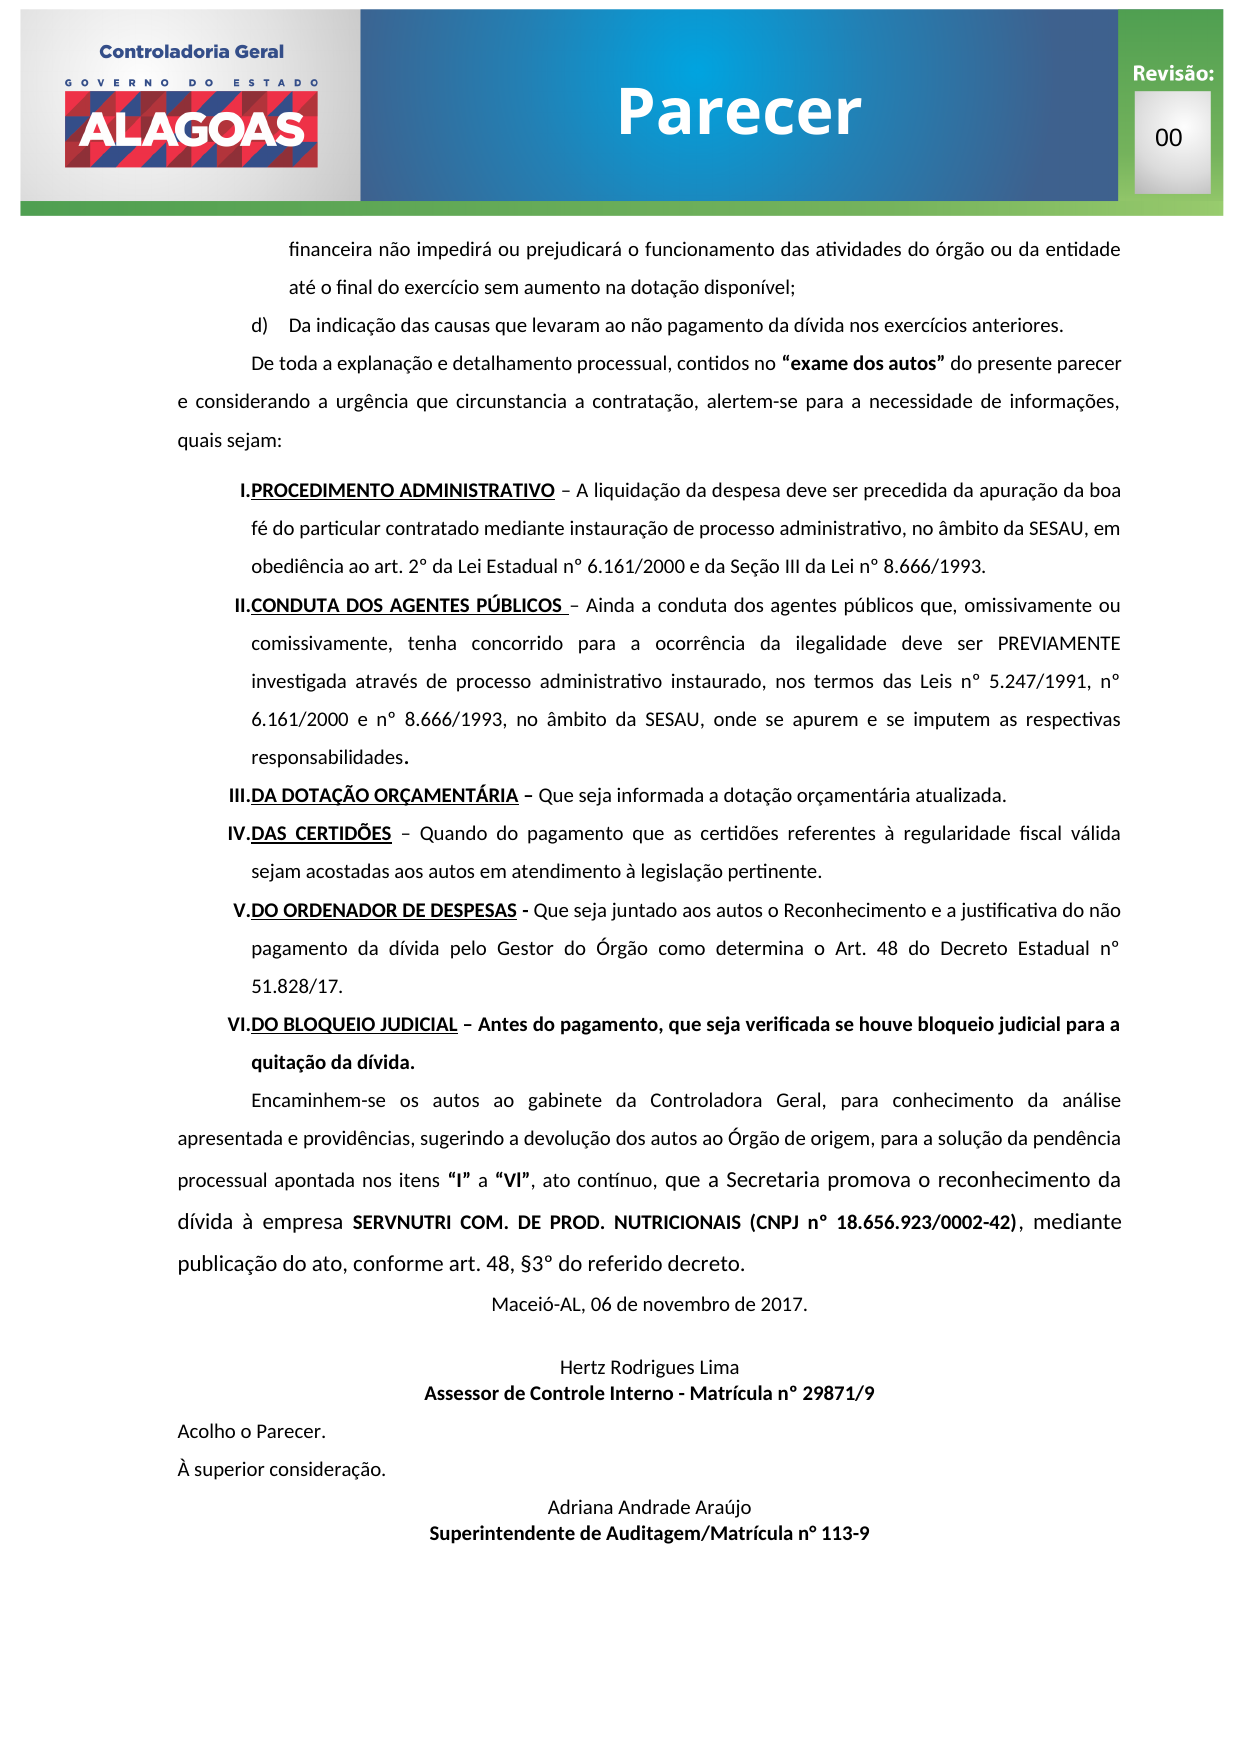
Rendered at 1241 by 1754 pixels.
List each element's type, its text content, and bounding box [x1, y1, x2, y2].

list DAS CERTIDÕES – Quando do pagamento que as certidões referentes à regularidade fiscal válida sejam acostadas aos autos em atendimento à legislação pertinente. [251, 821, 1122, 884]
picture [20, 9, 1224, 216]
list DA DOTAÇÃO ORÇAMENTÁRIA – Que seja informada a dotação orçamentária atualizada. [251, 782, 1122, 808]
text De toda a explanação e detalhamento processual, contidos no “exame dos autos” do presente parecer e considerando a urgência que circunstancia a contratação, alertem-se para a necessidade de informações, quais sejam: [177, 351, 1122, 452]
text Acolho o Parecer. [177, 1418, 1122, 1443]
list DO ORDENADOR DE DESPESAS - Que seja juntado aos autos o Reconhecimento e a justificativa do não pagamento da dívida pelo Gestor do Órgão como determina o Art. 48 do Decreto Estadual nº 51.828/17. [251, 897, 1122, 998]
text Assessor de Controle Interno - Matrícula nº 29871/9 [177, 1380, 1122, 1405]
text Maceió-AL, 06 de novembro de 2017. [177, 1291, 1122, 1316]
list CONDUTA DOS AGENTES PÚBLICOS – Ainda a conduta dos agentes públicos que, omissivamente ou comissivamente, tenha concorrido para a ocorrência da ilegalidade deve ser PREVIAMENTE investigada através de processo administrativo instaurado, nos termos das Leis nº 5.247/1991, nº 6.161/2000 e nº 8.666/1993, no âmbito da SESAU, onde se apurem e se imputem as respectivas responsabilidades. [251, 592, 1122, 770]
text Superintendente de Auditagem/Matrícula n° 113-9 [177, 1520, 1122, 1545]
text À superior consideração. [177, 1456, 1122, 1482]
list Da indicação das causas que levaram ao não pagamento da dívida nos exercícios anteriores. [251, 312, 1122, 338]
list PROCEDIMENTO ADMINISTRATIVO – A liquidação da despesa deve ser precedida da apuração da boa fé do particular contratado mediante instauração de processo administrativo, no âmbito da SESAU, em obediência ao art. 2º da Lei Estadual nº 6.161/2000 e da Seção III da Lei nº 8.666/1993. [251, 477, 1122, 579]
text Adriana Andrade Araújo [177, 1494, 1122, 1520]
list DO BLOQUEIO JUDICIAL – Antes do pagamento, que seja verificada se houve bloqueio judicial para a quitação da dívida. [251, 1011, 1122, 1075]
text Encaminhem-se os autos ao gabinete da Controladora Geral, para conhecimento da análise apresentada e providências, sugerindo a devolução dos autos ao Órgão de origem, para a solução da pendência processual apontada nos itens “I” a “Vl”, ato contínuo, que a Secretaria promova o reconhecimento da dívida à empresa SERVNUTRI COM. DE PROD. NUTRICIONAIS (CNPJ nº 18.656.923/0002-42), mediante publicação do ato, conforme art. 48, §3º do referido decreto. [177, 1087, 1122, 1277]
text Hertz Rodrigues Lima [177, 1354, 1122, 1380]
